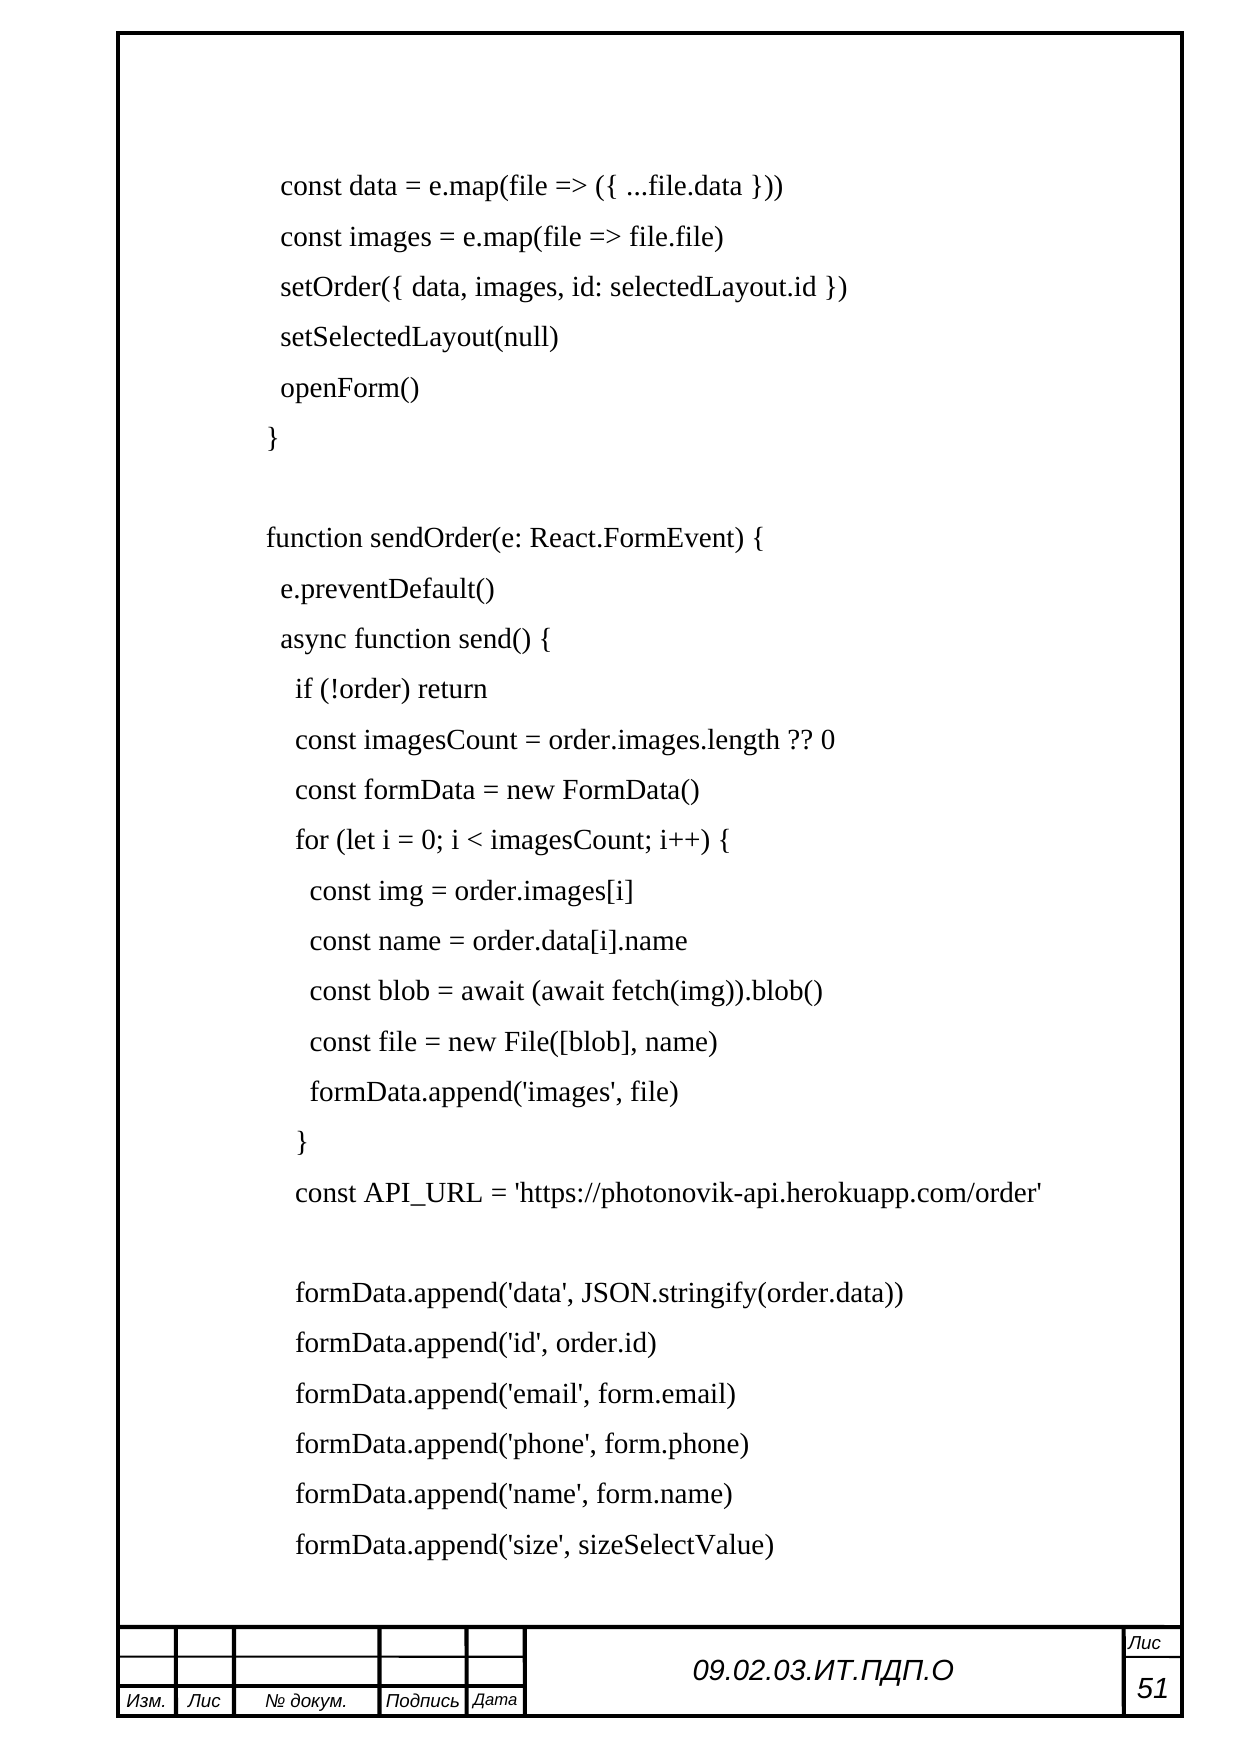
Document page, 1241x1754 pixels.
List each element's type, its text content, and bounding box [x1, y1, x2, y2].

text for (let i = 0; i < imagesCount; i++) { [177, 822, 1152, 856]
text openForm() [177, 370, 1152, 403]
text async function send() { [177, 621, 1152, 655]
text formData.append('name', form.name) [177, 1477, 1152, 1510]
text const data = e.map(file => ({ ...file.data })) [177, 168, 1152, 202]
text } [177, 420, 1152, 453]
text const blob = await (await fetch(img)).blob() [177, 973, 1152, 1007]
text setOrder({ data, images, id: selectedLayout.id }) [177, 269, 1152, 303]
text formData.append('images', file) [177, 1074, 1152, 1108]
text const formData = new FormData() [177, 772, 1152, 806]
text formData.append('id', order.id) [177, 1326, 1152, 1359]
text const name = order.data[i].name [177, 923, 1152, 957]
text const file = new File([blob], name) [177, 1024, 1152, 1057]
text formData.append('phone', form.phone) [177, 1426, 1152, 1460]
text setSelectedLayout(null) [177, 319, 1152, 353]
text function sendOrder(e: React.FormEvent) { [177, 521, 1152, 554]
text const imagesCount = order.images.length ?? 0 [177, 722, 1152, 755]
text } [177, 1124, 1152, 1158]
text formData.append('size', sizeSelectValue) [177, 1527, 1152, 1560]
text const API_URL = 'https://photonovik-api.herokuapp.com/order' [177, 1175, 1152, 1208]
text if (!order) return [177, 672, 1152, 705]
text const img = order.images[i] [177, 873, 1152, 906]
text formData.append('email', form.email) [177, 1376, 1152, 1409]
text e.preventDefault() [177, 571, 1152, 604]
text formData.append('data', JSON.stringify(order.data)) [177, 1275, 1152, 1309]
text const images = e.map(file => file.file) [177, 219, 1152, 252]
